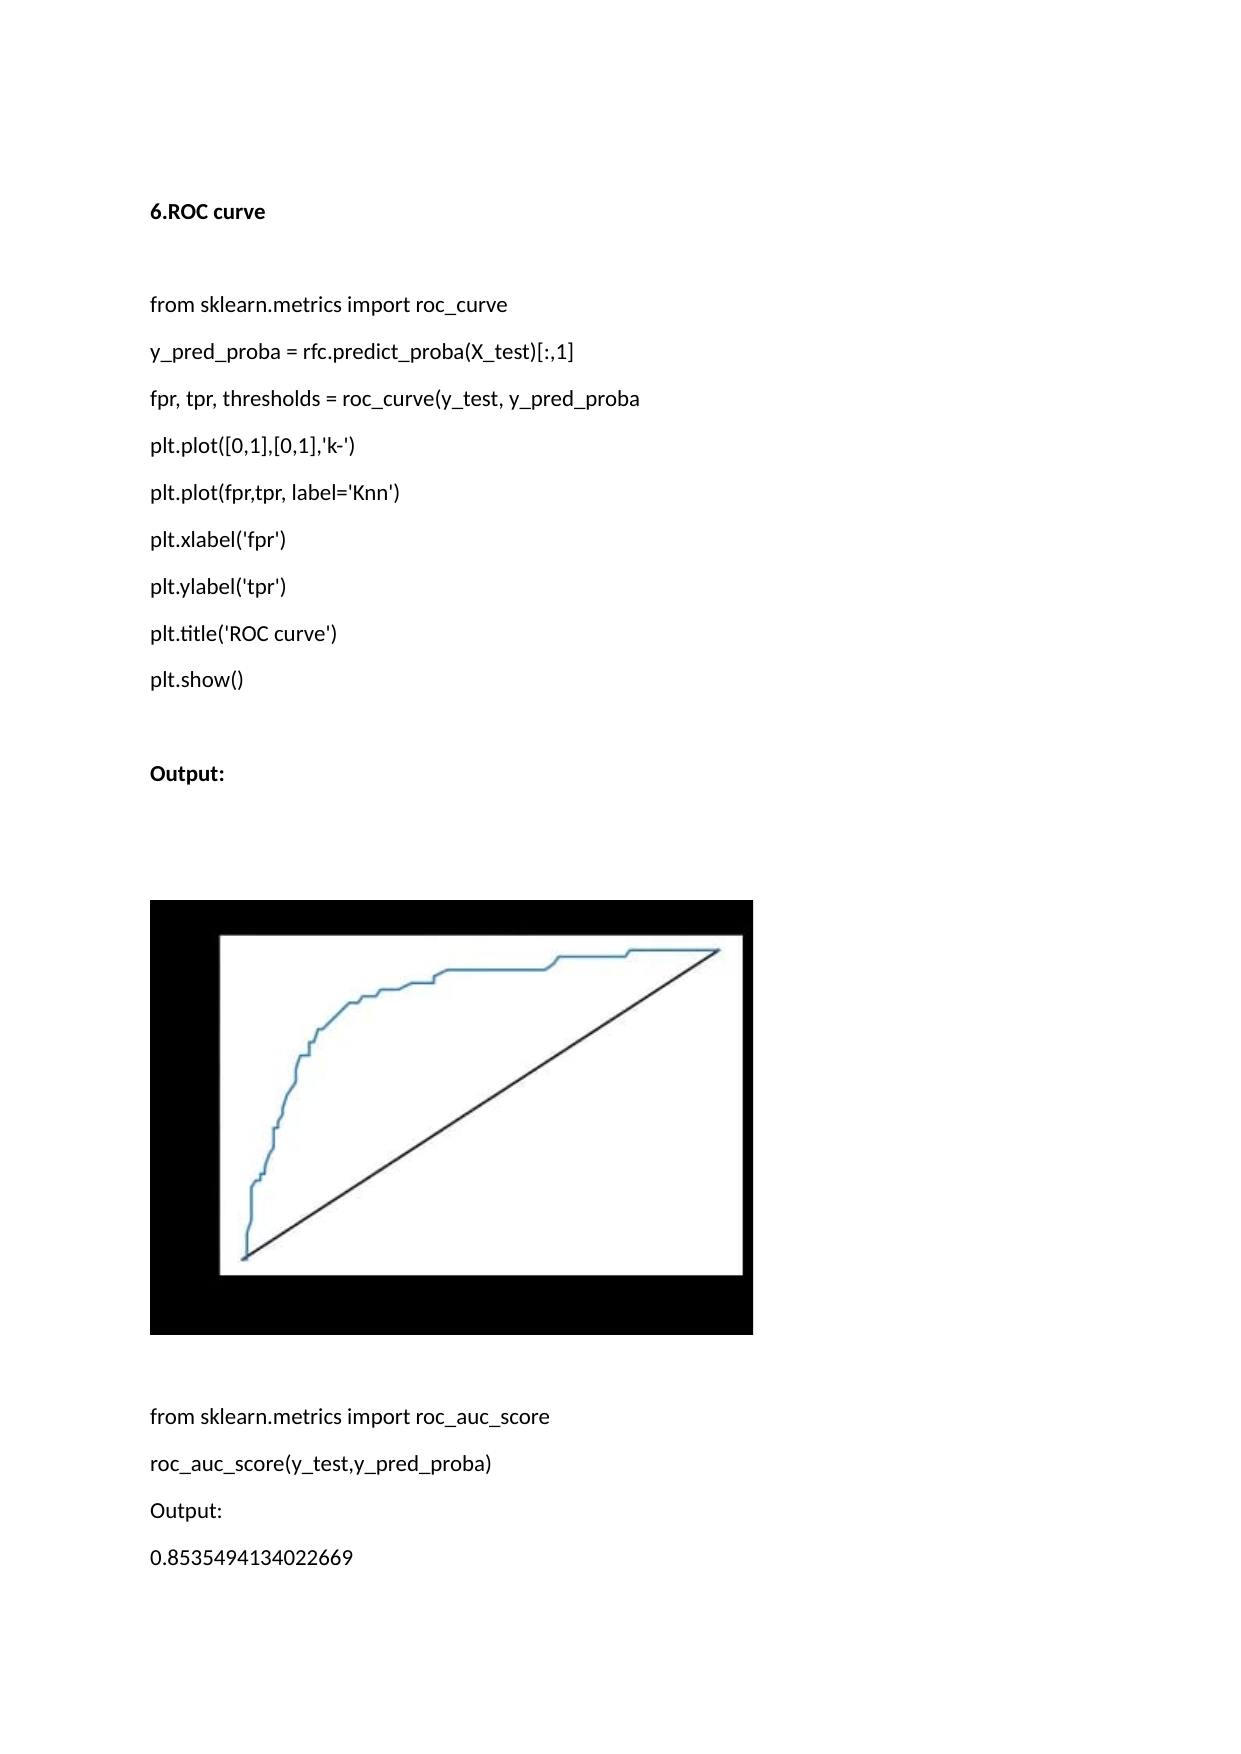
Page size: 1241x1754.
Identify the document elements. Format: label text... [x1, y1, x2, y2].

text 0.8535494134022669 [150, 1543, 1090, 1571]
text roc_auc_score(y_test,y_pred_proba) [150, 1449, 1090, 1477]
text Output: [150, 759, 1090, 787]
text from sklearn.metrics import roc_curve [150, 291, 1090, 319]
text plt.plot(fpr,tpr, label='Knn') [150, 478, 1090, 506]
text fpr, tpr, thresholds = roc_curve(y_test, y_pred_proba [150, 384, 1090, 412]
text Output: [150, 1496, 1090, 1524]
text plt.show() [150, 666, 1090, 694]
text plt.xlabel('fpr') [150, 525, 1090, 553]
text plt.plot([0,1],[0,1],'k-') [150, 431, 1090, 459]
text plt.title('ROC curve') [150, 619, 1090, 647]
text 6.ROC curve [150, 197, 1090, 225]
picture [150, 900, 754, 1335]
text from sklearn.metrics import roc_auc_score [150, 1402, 1090, 1430]
text y_pred_proba = rfc.predict_proba(X_test)[:,1] [150, 337, 1090, 366]
text plt.ylabel('tpr') [150, 572, 1090, 600]
